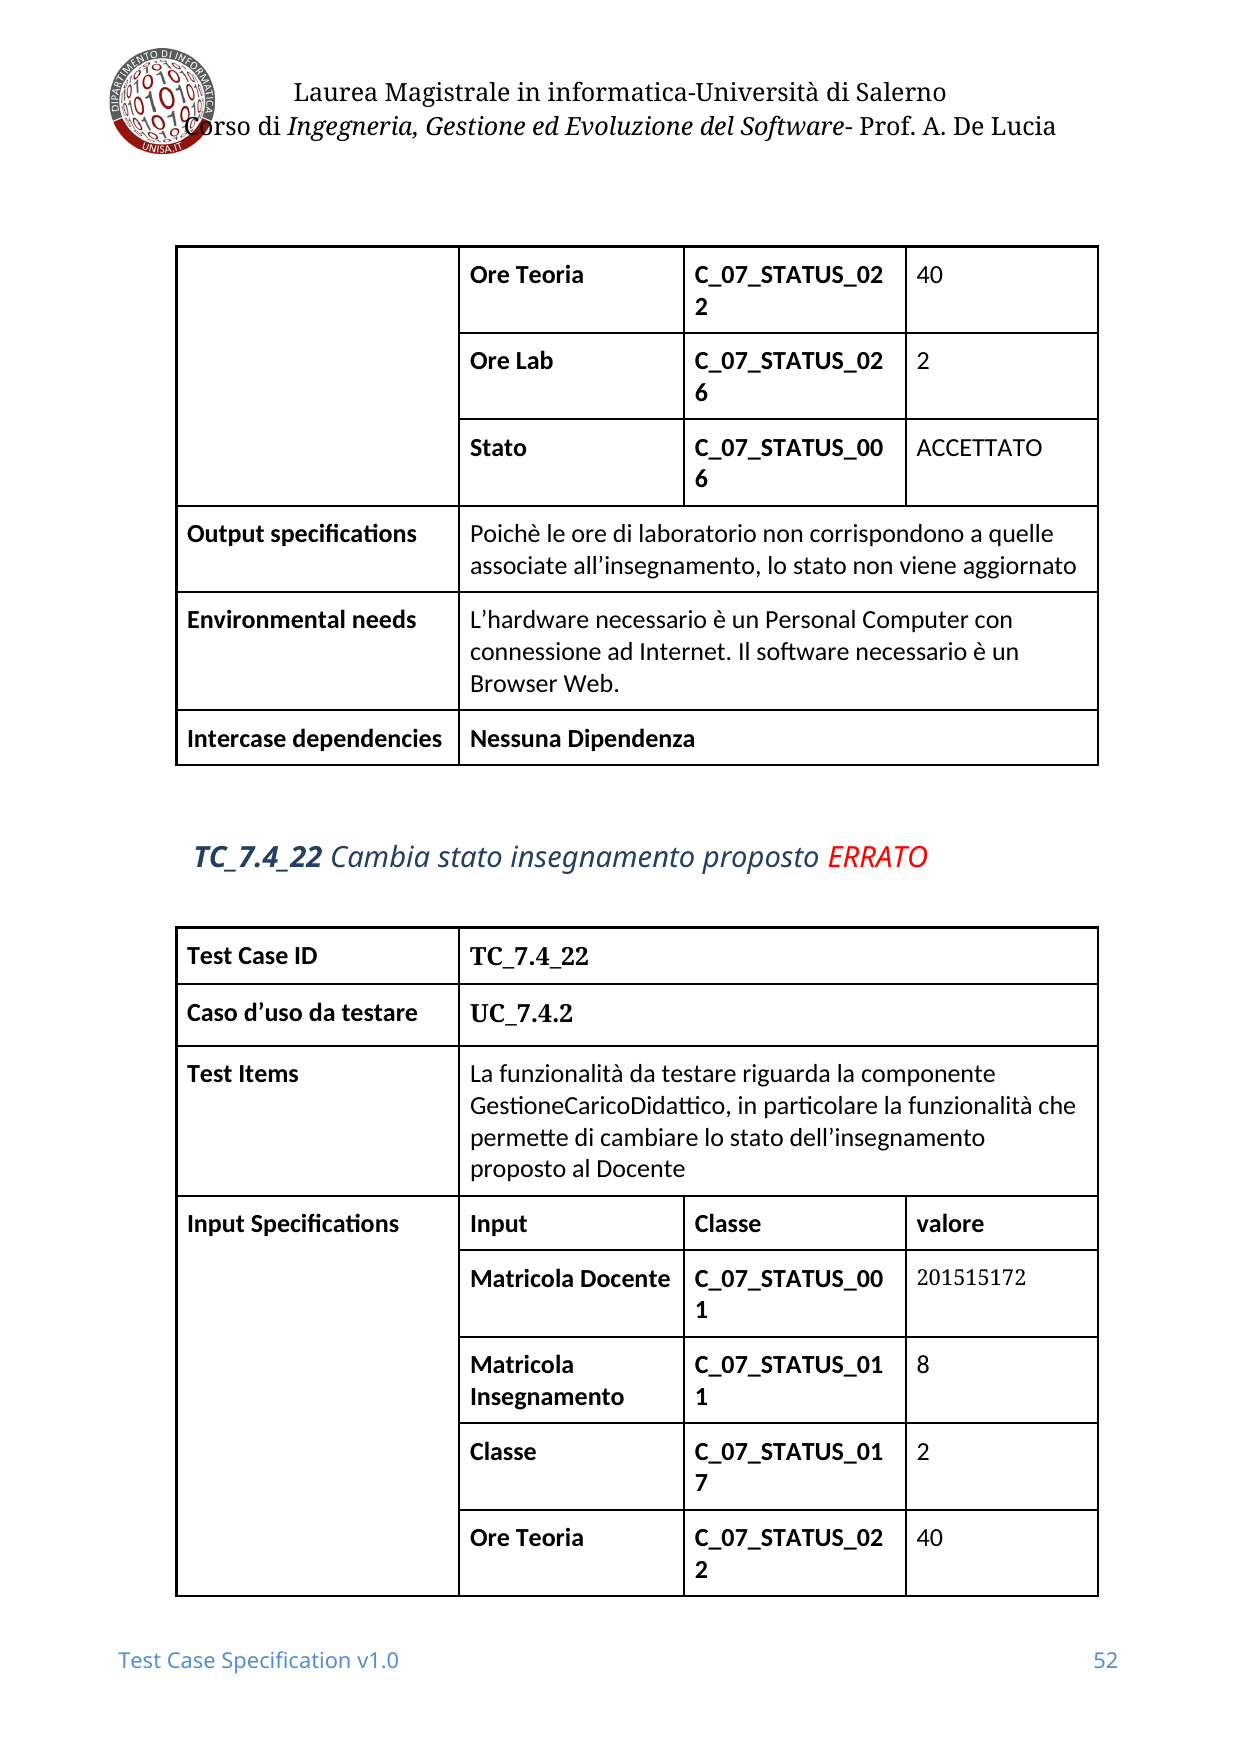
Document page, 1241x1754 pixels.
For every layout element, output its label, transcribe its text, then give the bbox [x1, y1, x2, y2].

table_cell 40 [907, 248, 1097, 332]
picture [109, 48, 215, 154]
table_cell C_07_STATUS_022 [685, 248, 905, 332]
table_cell Nessuna Dipendenza [460, 711, 1097, 764]
table_cell Ore Teoria [460, 248, 683, 332]
table_cell Ore Lab [460, 334, 683, 418]
table_cell 2 [907, 334, 1097, 418]
subtitle TC_7.4_22 Cambia stato insegnamento proposto ERRATO [193, 836, 1122, 876]
table_cell Output specifications [178, 507, 458, 591]
table_cell UC_7.4.2 [460, 985, 1097, 1044]
table_cell Poichè le ore di laboratorio non corrispondono a quelle associate all’insegnamento, lo stato non viene aggiornato [460, 507, 1097, 591]
table_cell Caso d’uso da testare [178, 985, 458, 1044]
table_cell Test Items [178, 1047, 458, 1194]
table_cell Input Specifications [178, 1197, 458, 1595]
table_cell Matricola Docente [460, 1251, 683, 1336]
table_cell C_07_STATUS_001 [685, 1251, 905, 1336]
table_cell C_07_STATUS_006 [685, 420, 905, 505]
table_cell 201515172 [907, 1251, 1097, 1336]
table_cell C_07_STATUS_011 [685, 1338, 905, 1422]
table_header Test Case ID [178, 929, 458, 983]
table_cell Ore Teoria [460, 1511, 683, 1595]
table_cell Classe [460, 1424, 683, 1509]
table_cell C_07_STATUS_017 [685, 1424, 905, 1509]
table_cell 8 [907, 1338, 1097, 1422]
table_cell 2 [907, 1424, 1097, 1509]
table_cell C_07_STATUS_022 [685, 1511, 905, 1595]
table_cell Intercase dependencies [178, 711, 458, 764]
table_cell valore [907, 1197, 1097, 1249]
table_cell Stato [460, 420, 683, 505]
table_cell Environmental needs [178, 593, 458, 709]
table_cell ACCETTATO [907, 420, 1097, 505]
table_cell 40 [907, 1511, 1097, 1595]
table_cell Input [460, 1197, 683, 1249]
table_cell C_07_STATUS_026 [685, 334, 905, 418]
table_cell Classe [685, 1197, 905, 1249]
table_header TC_7.4_22 [460, 929, 1097, 983]
table_cell L’hardware necessario è un Personal Computer con connessione ad Internet. Il software necessario è un Browser Web. [460, 593, 1097, 709]
table_cell Matricola Insegnamento [460, 1338, 683, 1422]
table_cell La funzionalità da testare riguarda la componente GestioneCaricoDidattico, in particolare la funzionalità che permette di cambiare lo stato dell’insegnamento proposto al Docente [460, 1047, 1097, 1194]
